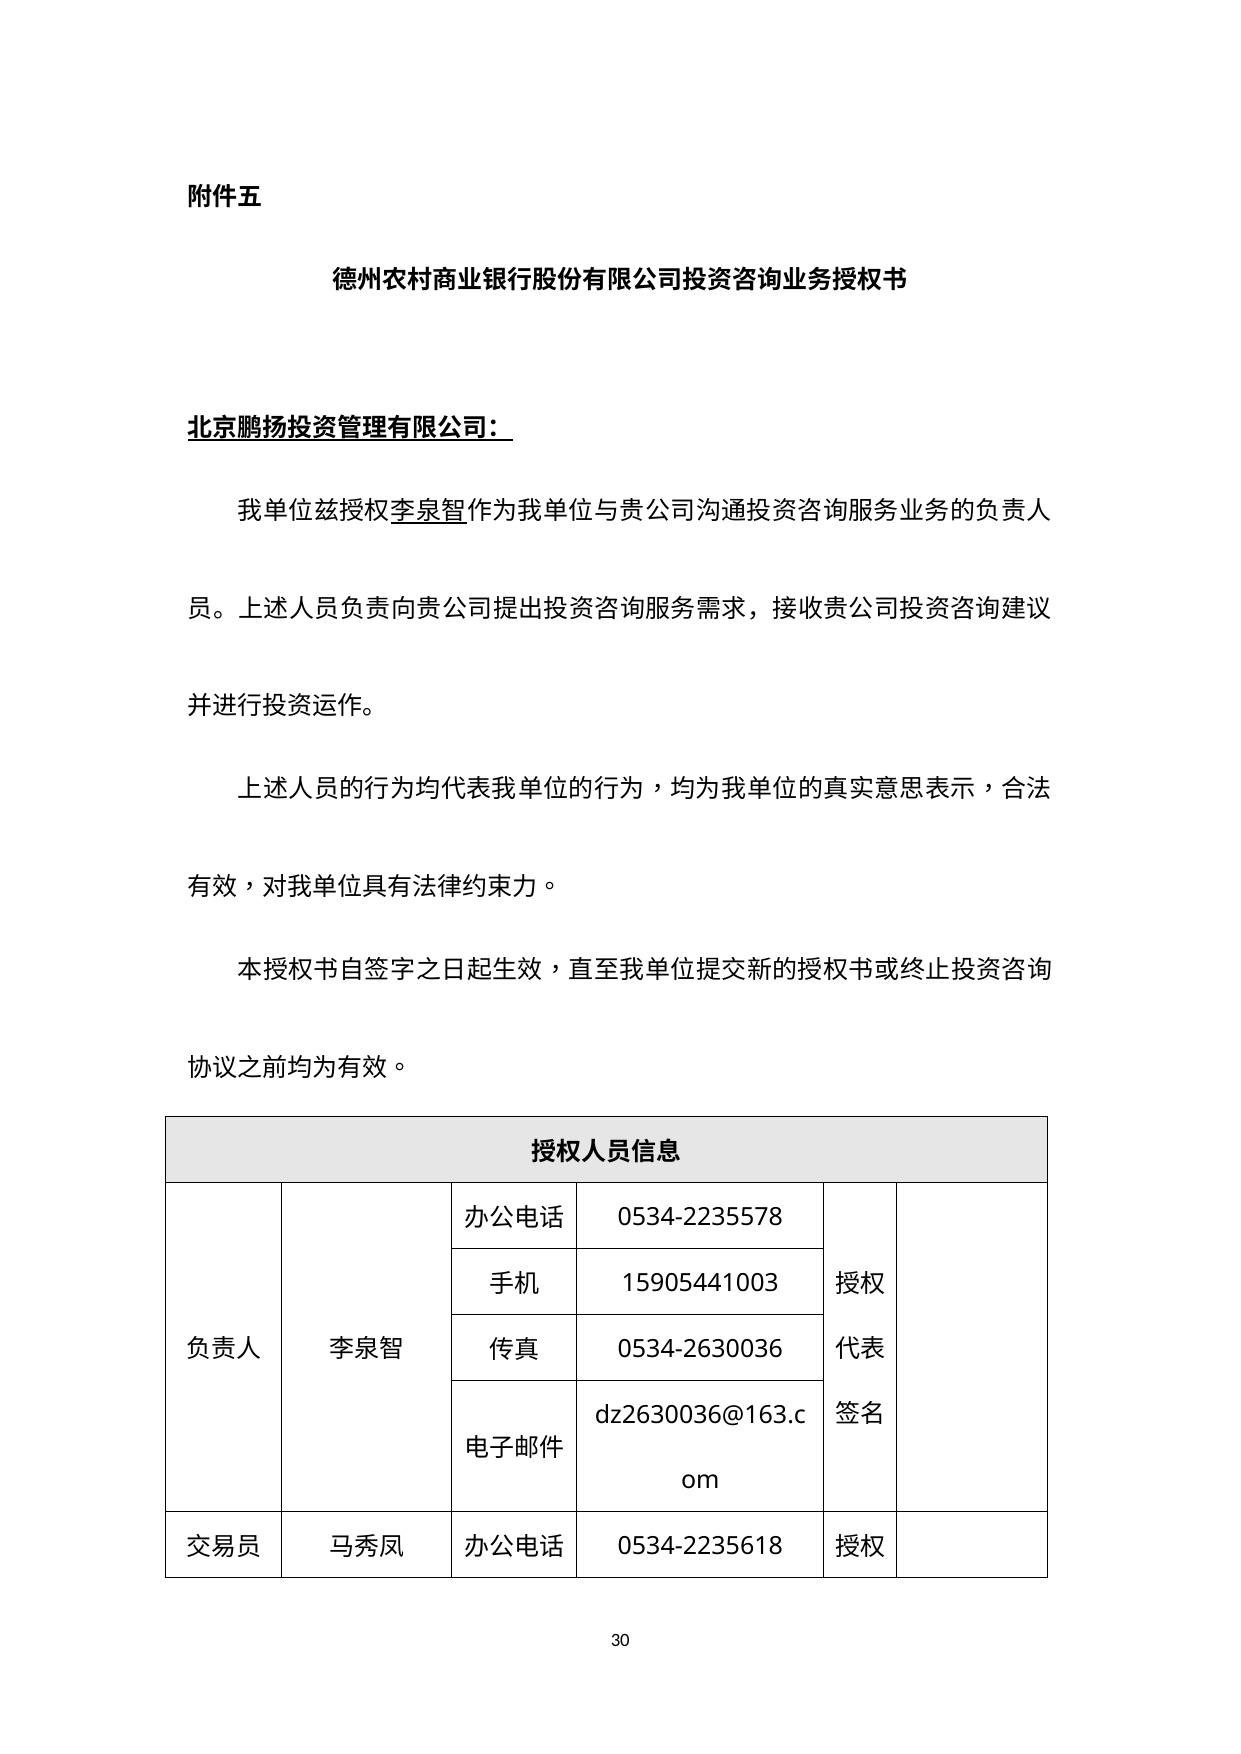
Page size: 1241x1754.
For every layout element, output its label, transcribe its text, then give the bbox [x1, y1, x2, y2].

text 我单位兹授权李泉智作为我单位与贵公司沟通投资咨询服务业务的负责人员。上述人员负责向贵公司提出投资咨询服务需求，接收贵公司投资咨询建议并进行投资运作。 [187, 476, 1053, 736]
table_cell [897, 1183, 1047, 1511]
table_cell 办公电话 [452, 1512, 576, 1577]
table_cell 15905441003 [577, 1249, 823, 1314]
text 附件五 [187, 162, 1053, 227]
table_cell 传真 [452, 1315, 576, 1380]
table_cell 李泉智 [282, 1183, 451, 1511]
table_cell 负责人 [166, 1183, 281, 1511]
table_cell 办公电话 [452, 1183, 576, 1248]
table_header 授权人员信息 [166, 1117, 1047, 1182]
table_cell 手机 [452, 1249, 576, 1314]
table_cell 0534-2235618 [577, 1512, 823, 1577]
table_cell 授权代表签名 [824, 1183, 896, 1511]
table_cell 交易员 [166, 1512, 281, 1577]
table_cell 授权代表签名 [824, 1512, 896, 1577]
text 北京鹏扬投资管理有限公司： [187, 393, 1053, 458]
table_cell 0534-2235578 [577, 1183, 823, 1248]
table_cell 电子邮件 [452, 1381, 576, 1511]
text 上述人员的行为均代表我单位的行为，均为我单位的真实意思表示，合法有效，对我单位具有法律约束力。 [187, 754, 1053, 917]
text 本授权书自签字之日起生效，直至我单位提交新的授权书或终止投资咨询协议之前均为有效。 [187, 935, 1053, 1098]
table_cell 马秀凤 [282, 1512, 451, 1577]
text 德州农村商业银行股份有限公司投资咨询业务授权书 [187, 245, 1053, 310]
table_cell 0534-2630036 [577, 1315, 823, 1380]
table_cell dz2630036@163.com [577, 1381, 823, 1511]
table_cell [897, 1512, 1047, 1577]
